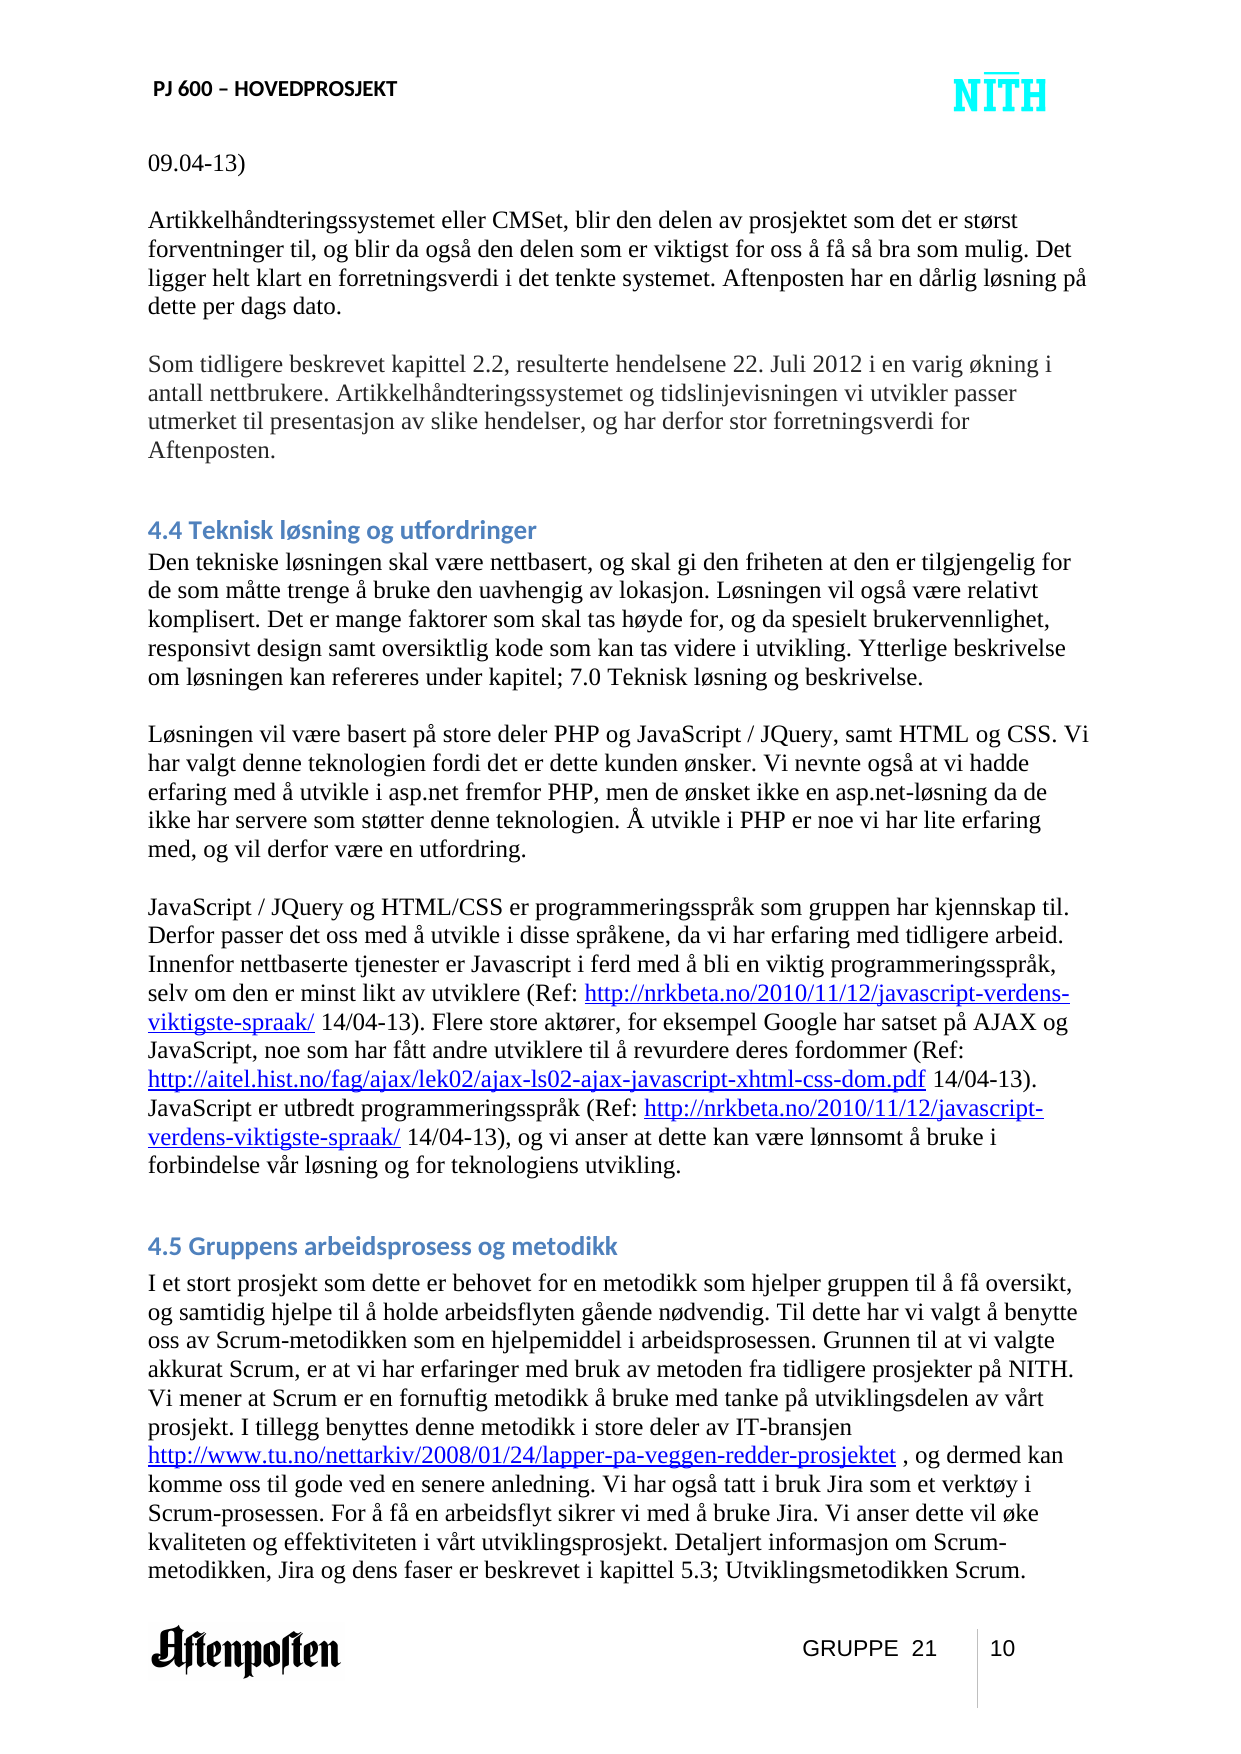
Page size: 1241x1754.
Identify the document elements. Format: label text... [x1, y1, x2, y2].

picture [953, 72, 1046, 115]
text Løsningen vil være basert på store deler PHP og JavaScript / JQuery, samt HTML og CSS. Vi har valgt denne teknologien fordi det er dette kunden ønsker. Vi nevnte også at vi hadde erfaring med å utvikle i asp.net fremfor PHP, men de ønsket ikke en asp.net-løsning da de ikke har servere som støtter denne teknologien. Å utvikle i PHP er noe vi har lite erfaring med, og vil derfor være en utfordring. [148, 719, 1092, 863]
text Som tidligere beskrevet kapittel 2.2, resulterte hendelsene 22. Juli 2012 i en varig økning i antall nettbrukere. Artikkelhåndteringssystemet og tidslinjevisningen vi utvikler passer utmerket til presentasjon av slike hendelser, og har derfor stor forretningsverdi for Aftenposten. [148, 349, 1092, 464]
text JavaScript / JQuery og HTML/CSS er programmeringsspråk som gruppen har kjennskap til. Derfor passer det oss med å utvikle i disse språkene, da vi har erfaring med tidligere arbeid. Innenfor nettbaserte tjenester er Javascript i ferd med å bli en viktig programmeringsspråk, selv om den er minst likt av utviklere (Ref: http://nrkbeta.no/2010/11/12/javascript-verdens-viktigste-spraak/ 14/04-13). Flere store aktører, for eksempel Google har satset på AJAX og JavaScript, noe som har fått andre utviklere til å revurdere deres fordommer (Ref: http://aitel.hist.no/fag/ajax/lek02/ajax-ls02-ajax-javascript-xhtml-css-dom.pdf 14/04-13). JavaScript er utbredt programmeringsspråk (Ref: http://nrkbeta.no/2010/11/12/javascript-verdens-viktigste-spraak/ 14/04-13), og vi anser at dette kan være lønnsomt å bruke i forbindelse vår løsning og for teknologiens utvikling. [148, 892, 1092, 1179]
text I et stort prosjekt som dette er behovet for en metodikk som hjelper gruppen til å få oversikt, og samtidig hjelpe til å holde arbeidsflyten gående nødvendig. Til dette har vi valgt å benytte oss av Scrum-metodikken som en hjelpemiddel i arbeidsprosessen. Grunnen til at vi valgte akkurat Scrum, er at vi har erfaringer med bruk av metoden fra tidligere prosjekter på NITH. Vi mener at Scrum er en fornuftig metodikk å bruke med tanke på utviklingsdelen av vårt prosjekt. I tillegg benyttes denne metodikk i store deler av IT-bransjen http://www.tu.no/nettarkiv/2008/01/24/lapper-pa-veggen-redder-prosjektet , og dermed kan komme oss til gode ved en senere anledning. Vi har også tatt i bruk Jira som et verktøy i Scrum-prosessen. For å få en arbeidsflyt sikrer vi med å bruke Jira. Vi anser dette vil øke kvaliteten og effektiviteten i vårt utviklingsprosjekt. Detaljert informasjon om Scrum-metodikken, Jira og dens faser er beskrevet i kapittel 5.3; Utviklingsmetodikken Scrum. [148, 1268, 1092, 1584]
picture [147, 1622, 346, 1681]
subtitle 4.5 Gruppens arbeidsprosess og metodikk [148, 1229, 1092, 1262]
subtitle 4.4 Teknisk løsning og utfordringer [148, 513, 1092, 547]
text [148, 148, 1092, 176]
text Den tekniske løsningen skal være nettbasert, og skal gi den friheten at den er tilgjengelig for de som måtte trenge å bruke den uavhengig av lokasjon. Løsningen vil også være relativt komplisert. Det er mange faktorer som skal tas høyde for, og da spesielt brukervennlighet, responsivt design samt oversiktlig kode som kan tas videre i utvikling. Ytterlige beskrivelse om løsningen kan refereres under kapitel; 7.0 Teknisk løsning og beskrivelse. [148, 547, 1092, 690]
